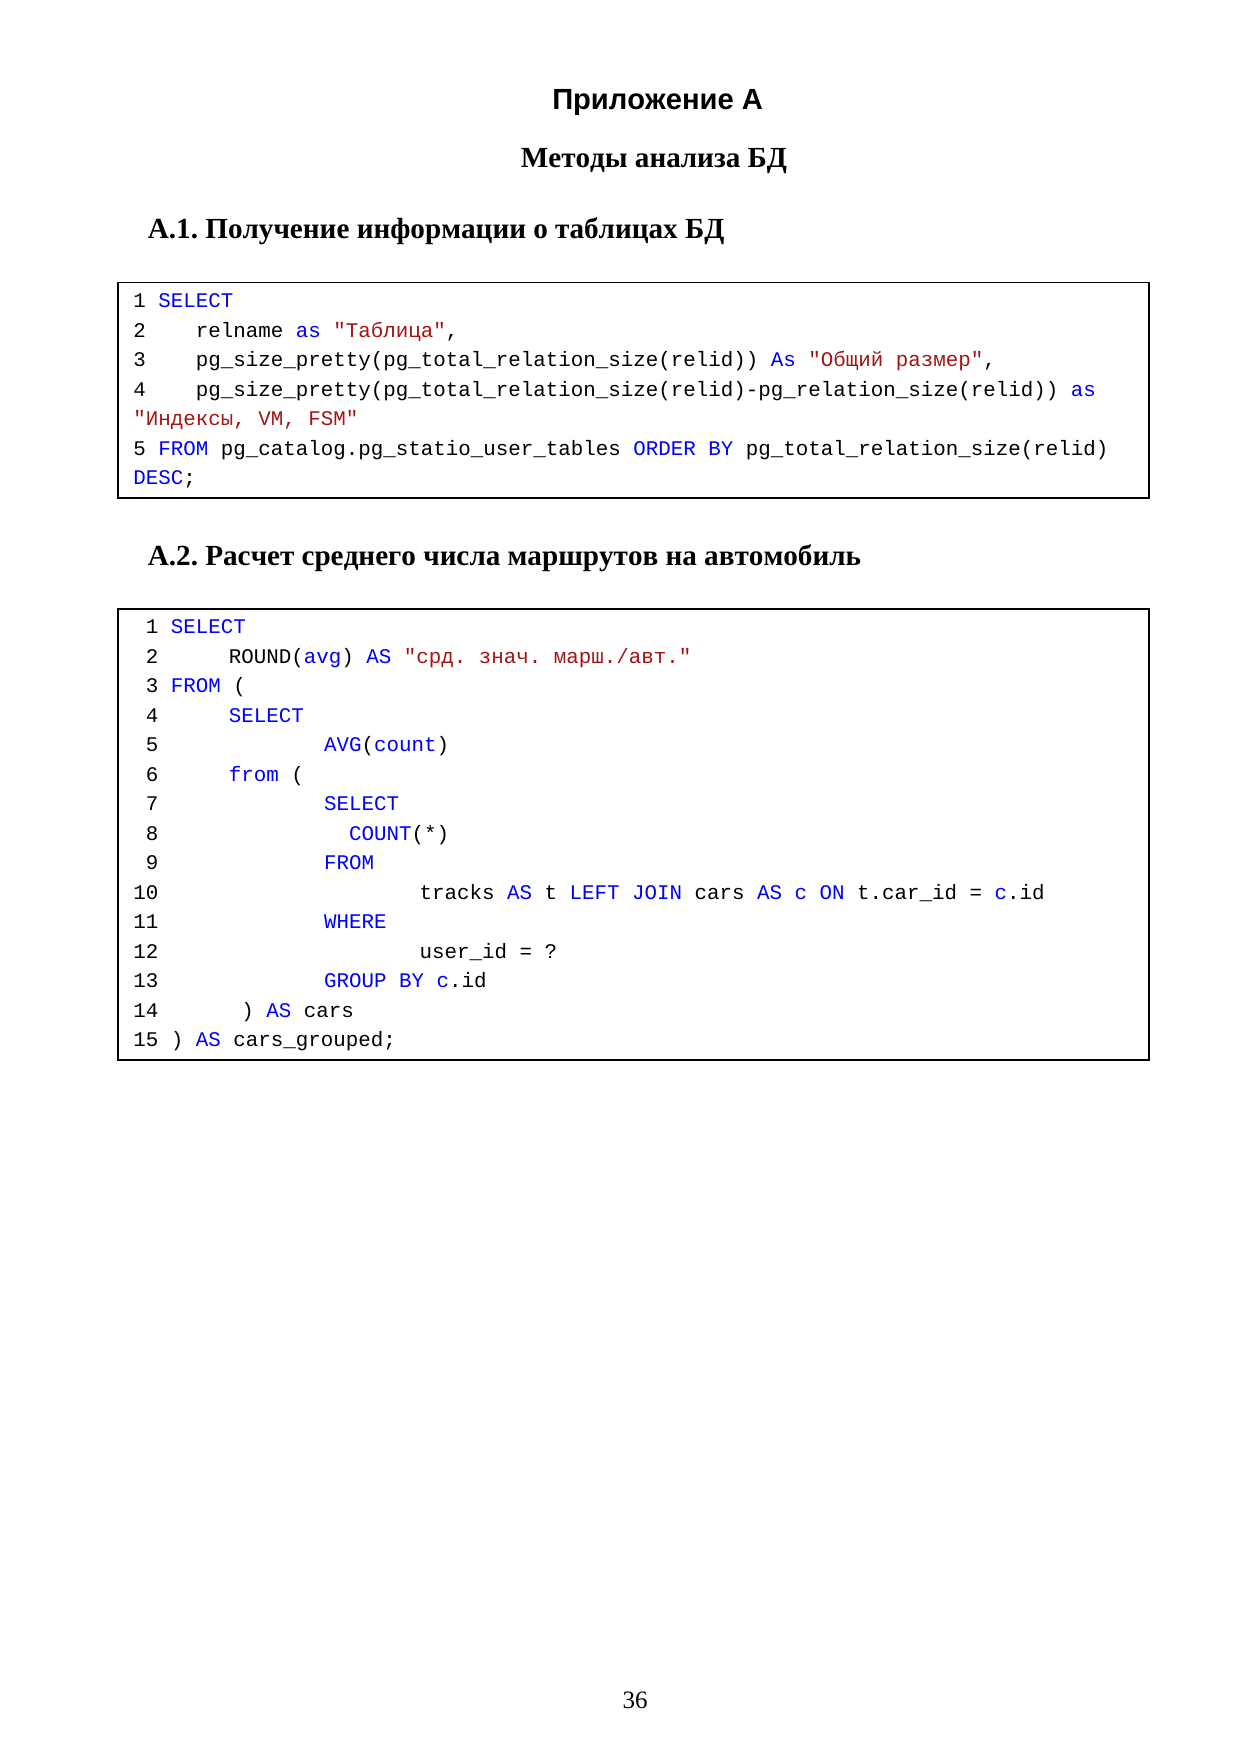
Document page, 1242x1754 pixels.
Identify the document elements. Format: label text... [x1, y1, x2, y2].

text А.1. Получение информации о таблицах БД [148, 211, 1152, 245]
list Приложение А [163, 82, 1152, 115]
text А.2. Расчет среднего числа маршрутов на автомобиль [148, 538, 1152, 571]
text Методы анализа БД [118, 140, 1152, 174]
